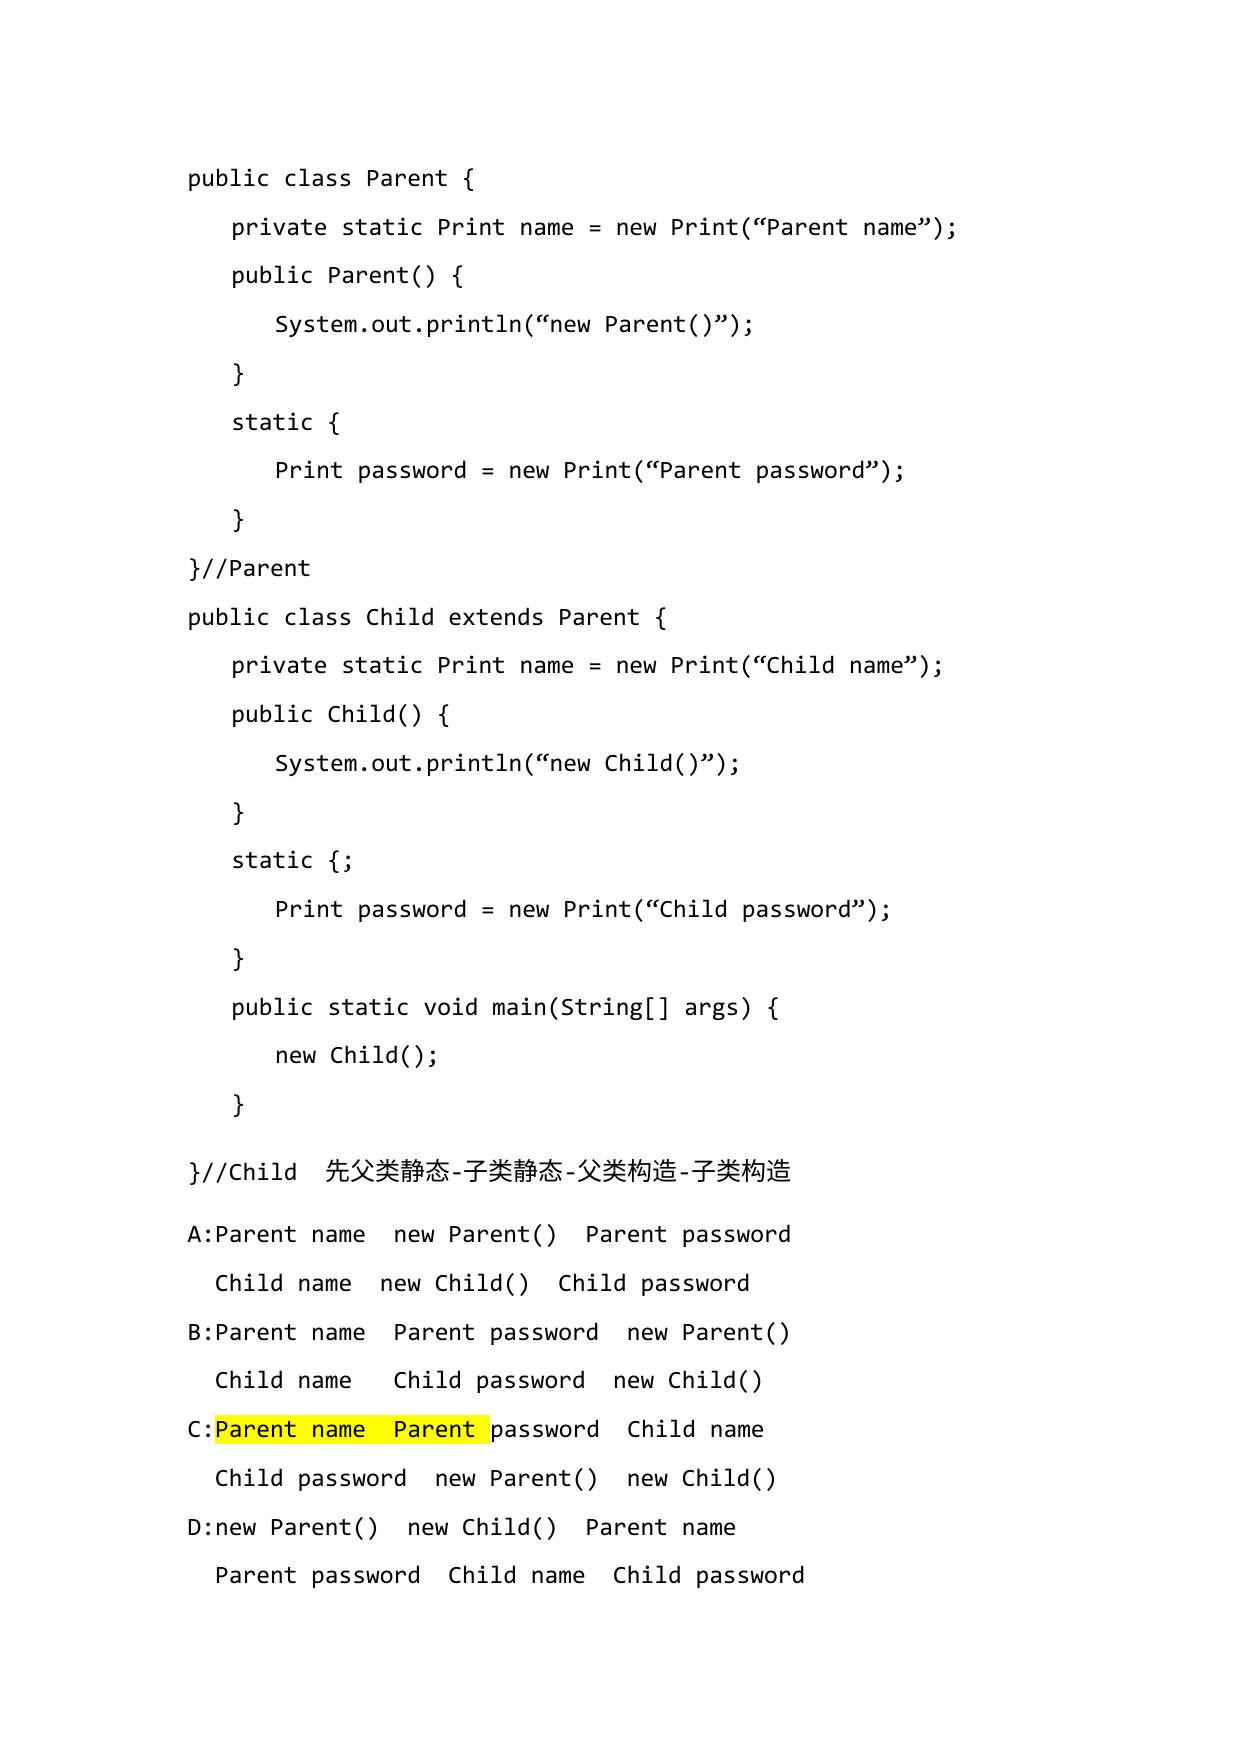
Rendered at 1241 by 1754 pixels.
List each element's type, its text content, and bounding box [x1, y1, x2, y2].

text } [187, 1088, 1053, 1121]
text } [187, 503, 1053, 536]
text } [187, 796, 1053, 828]
text new Child(); [187, 1039, 1053, 1072]
text Child name new Child() Child password [187, 1267, 1053, 1299]
text static { [187, 406, 1053, 438]
text Child name Child password new Child() [187, 1364, 1053, 1397]
text private static Print name = new Print(“Child name”); [187, 649, 1053, 682]
text private static Print name = new Print(“Parent name”); [187, 211, 1053, 243]
text Parent password Child name Child password [187, 1559, 1053, 1592]
text System.out.println(“new Child()”); [187, 747, 1053, 779]
text } [187, 942, 1053, 974]
text public Child() { [187, 698, 1053, 731]
text public Parent() { [187, 259, 1053, 292]
text Print password = new Print(“Parent password”); [187, 454, 1053, 487]
text D:new Parent() new Child() Parent name [187, 1511, 1053, 1543]
text }//Child 先父类静态-子类静态-父类构造-子类构造 [187, 1137, 1053, 1202]
text B:Parent name Parent password new Parent() [187, 1316, 1053, 1348]
text System.out.println(“new Parent()”); [187, 308, 1053, 341]
text static {; [187, 844, 1053, 877]
text } [187, 357, 1053, 389]
text public static void main(String[] args) { [187, 991, 1053, 1023]
text public class Child extends Parent { [187, 601, 1053, 633]
text }//Parent [187, 552, 1053, 584]
text public class Parent { [187, 162, 1053, 194]
text C:Parent name Parent password Child name [187, 1413, 1053, 1446]
text A:Parent name new Parent() Parent password [187, 1218, 1053, 1251]
text Child password new Parent() new Child() [187, 1462, 1053, 1494]
text Print password = new Print(“Child password”); [187, 893, 1053, 926]
